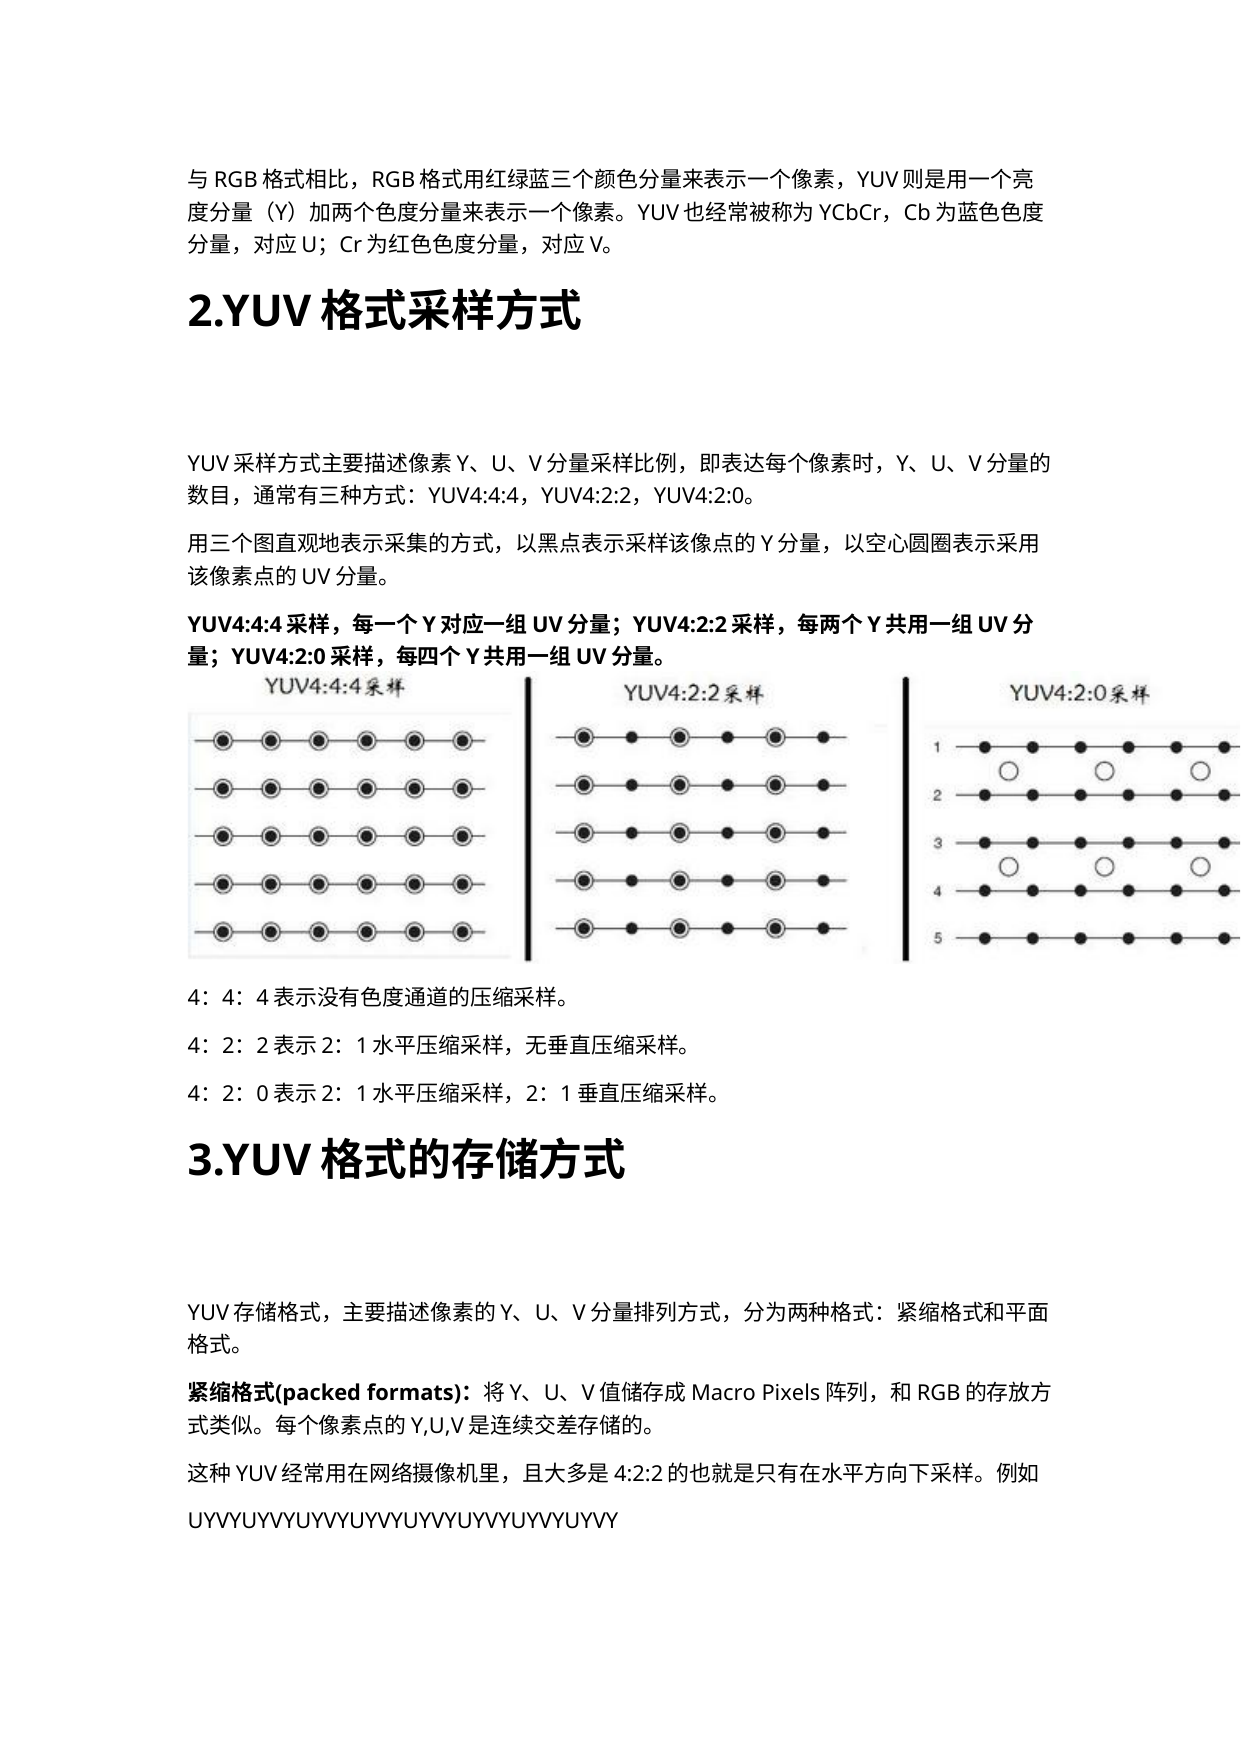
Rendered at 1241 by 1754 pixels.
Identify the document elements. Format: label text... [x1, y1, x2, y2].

text YUV存储格式，主要描述像素的Y、U、V分量排列方式，分为两种格式：紧缩格式和平面格式。 [187, 1294, 1053, 1359]
subtitle 3.YUV格式的存储方式 [187, 1124, 1053, 1189]
subtitle 2.YUV格式采样方式 [187, 275, 1053, 340]
text 4：2：0表示2：1水平压缩采样，2：1垂直压缩采样。 [187, 1076, 1053, 1108]
text 这种YUV经常用在网络摄像机里，且大多是4:2:2的也就是只有在水平方向下采样。例如 [187, 1456, 1053, 1488]
text YUV采样方式主要描述像素Y、U、V分量采样比例，即表达每个像素时，Y、U、V分量的数目，通常有三种方式：YUV4:4:4，YUV4:2:2，YUV4:2:0。 [187, 445, 1053, 510]
picture [187, 671, 1241, 964]
text YUV4:4:4采样，每一个Y对应一组UV分量；YUV4:2:2采样，每两个Y共用一组UV分量；YUV4:2:0采样，每四个Y共用一组UV分量。 [187, 607, 1053, 671]
text 用三个图直观地表示采集的方式，以黑点表示采样该像点的Y分量，以空心圆圈表示采用该像素点的UV分量。 [187, 526, 1053, 591]
text UYVYUYVYUYVYUYVYUYVYUYVYUYVYUYVY [187, 1504, 1053, 1536]
text 4：2：2表示2：1水平压缩采样，无垂直压缩采样。 [187, 1028, 1053, 1060]
text 与RGB格式相比，RGB格式用红绿蓝三个颜色分量来表示一个像素，YUV则是用一个亮度分量（Y）加两个色度分量来表示一个像素。YUV也经常被称为YCbCr，Cb为蓝色色度分量，对应U；Cr为红色色度分量，对应V。 [187, 162, 1053, 259]
text 紧缩格式(packed formats)：将Y、U、V值储存成Macro Pixels阵列，和RGB的存放方式类似。每个像素点的Y,U,V是连续交差存储的。 [187, 1375, 1053, 1440]
text 4：4：4表示没有色度通道的压缩采样。 [187, 980, 1053, 1012]
